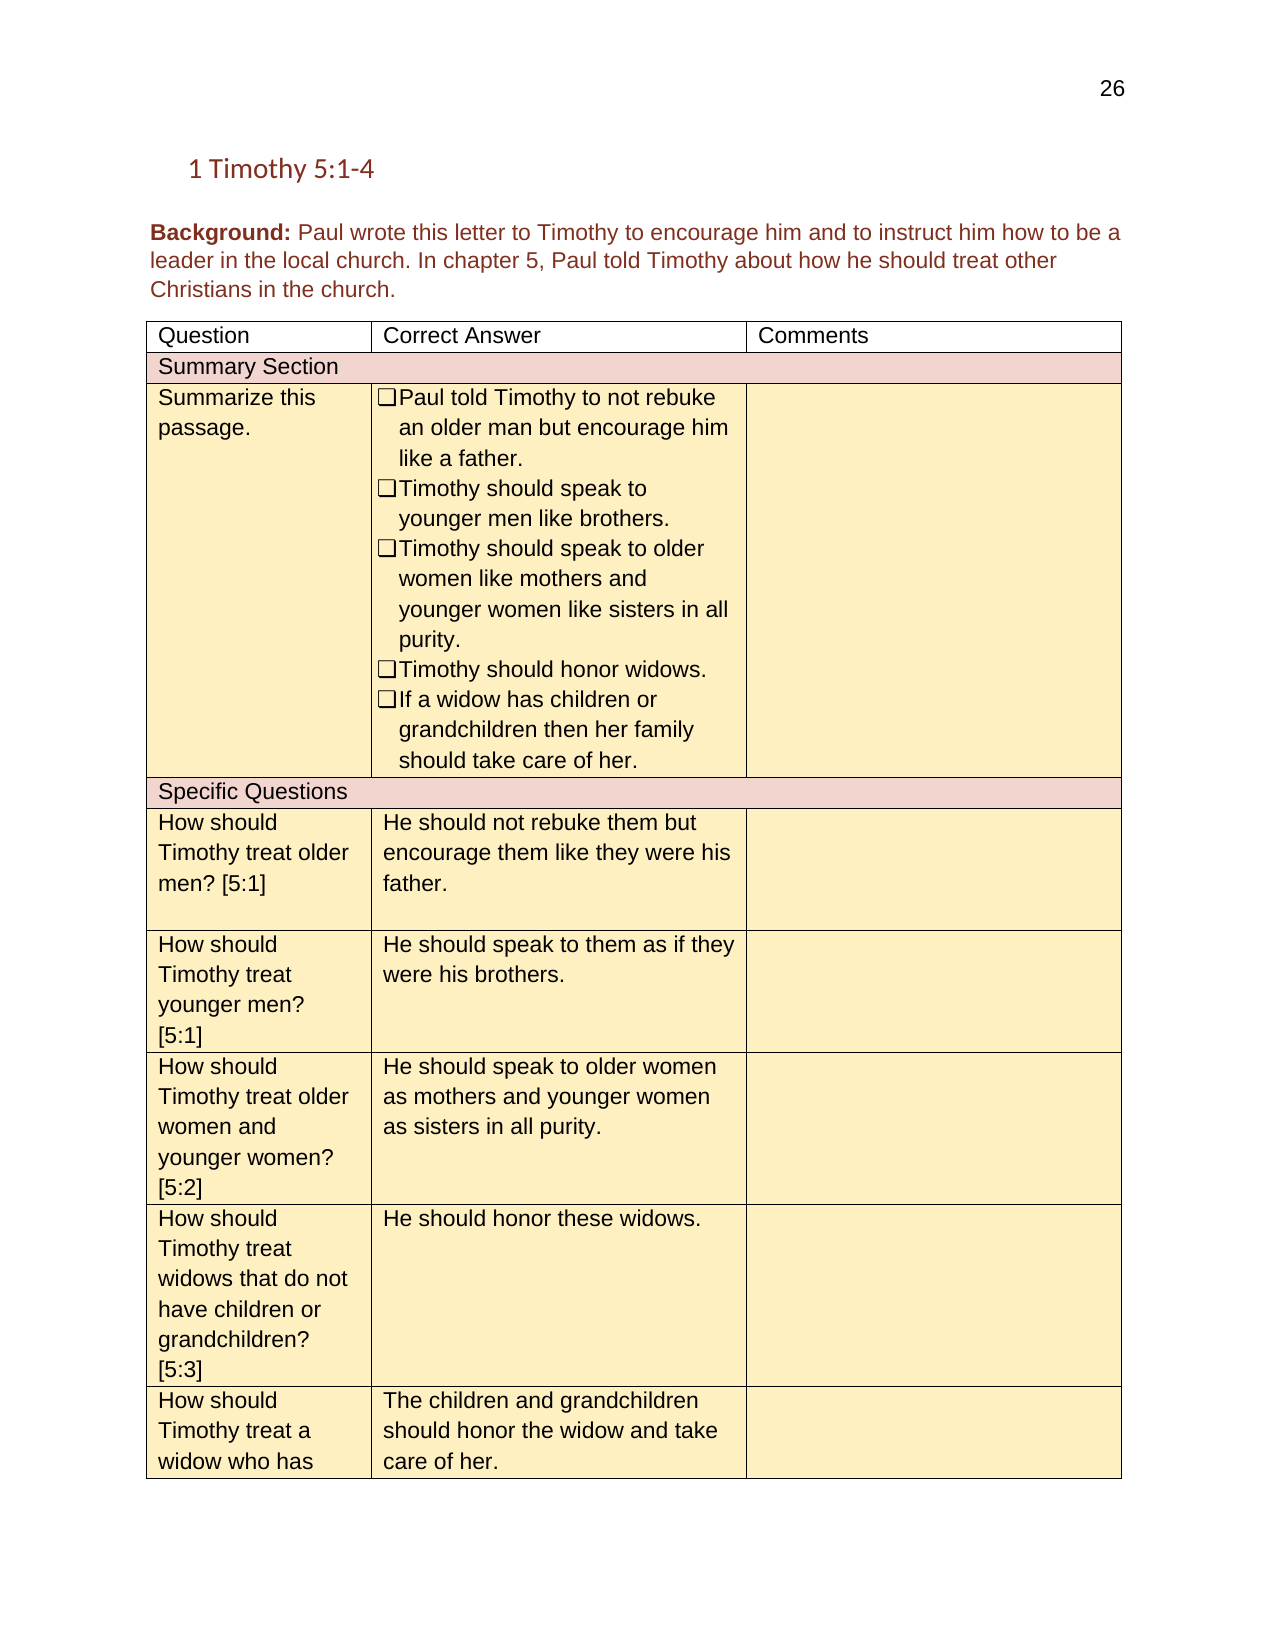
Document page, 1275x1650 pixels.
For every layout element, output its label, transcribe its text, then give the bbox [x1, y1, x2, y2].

subtitle 1 Timothy 5:1-4 [187, 150, 1125, 186]
table_cell How should Timothy treat older men? [5:1] [147, 809, 371, 930]
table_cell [372, 1387, 746, 1478]
table_cell He should speak to older women as mothers and younger women as sisters in all purity. [372, 1053, 746, 1204]
table_cell He should honor these widows. [372, 1205, 746, 1386]
table_cell He should speak to them as if they were his brothers. [372, 931, 746, 1052]
table_cell [747, 1205, 1121, 1386]
table_cell [747, 1053, 1121, 1204]
table_cell How should Timothy treat older women and younger women? [5:2] [147, 1053, 371, 1204]
table_cell Summarize this passage. [147, 384, 371, 777]
table_cell [747, 384, 1121, 777]
table_cell Summary Section [147, 353, 1121, 383]
table_cell How should Timothy treat younger men? [5:1] [147, 931, 371, 1052]
table_cell Specific Questions [147, 778, 1121, 808]
table_cell He should not rebuke them but encourage them like they were his father. [372, 809, 746, 930]
table_cell [747, 809, 1121, 930]
table_header Question [147, 322, 371, 352]
table_header Comments [747, 322, 1121, 352]
table_header Correct Answer [372, 322, 746, 352]
table_cell [747, 931, 1121, 1052]
table_cell [747, 1387, 1121, 1478]
table_cell Paul told Timothy to not rebuke an older man but encourage him like a father. Timothy should speak to younger men like brothers. Timothy should speak to older women like mothers and younger women like sisters in all purity. Timothy should honor widows. If a widow has children or grandchildren then her family should take care of her. [372, 384, 746, 777]
text Background: Paul wrote this letter to Timothy to encourage him and to instruct him how to be a leader in the local church. In chapter 5, Paul told Timothy about how he should treat other Christians in the church. [150, 219, 1125, 302]
table_cell How should Timothy treat widows that do not have children or grandchildren? [5:3] [147, 1205, 371, 1386]
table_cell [147, 1387, 371, 1478]
